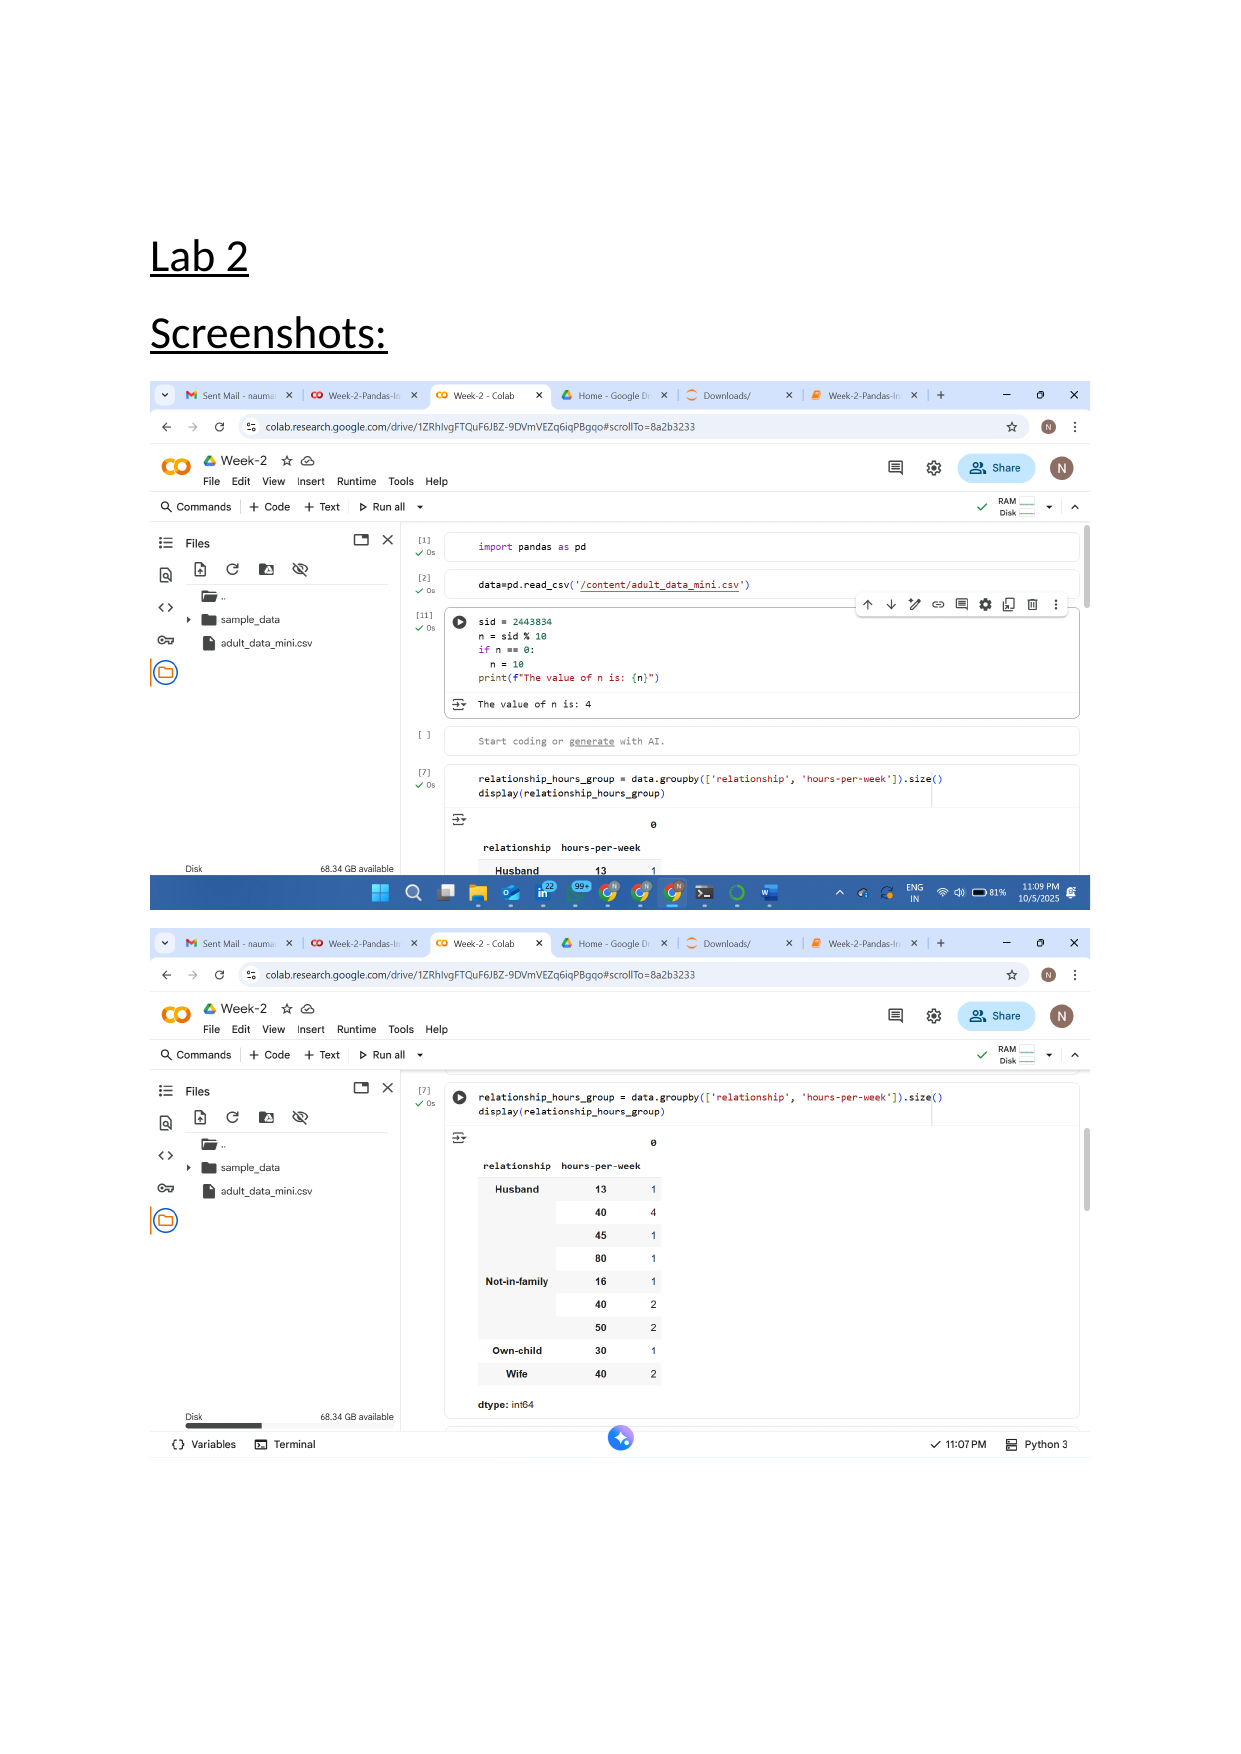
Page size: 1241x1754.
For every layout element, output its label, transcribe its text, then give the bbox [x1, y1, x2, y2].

text Screenshots: [150, 304, 1090, 360]
picture [150, 381, 1091, 910]
picture [150, 928, 1091, 1458]
text Lab 2 [150, 227, 1090, 283]
